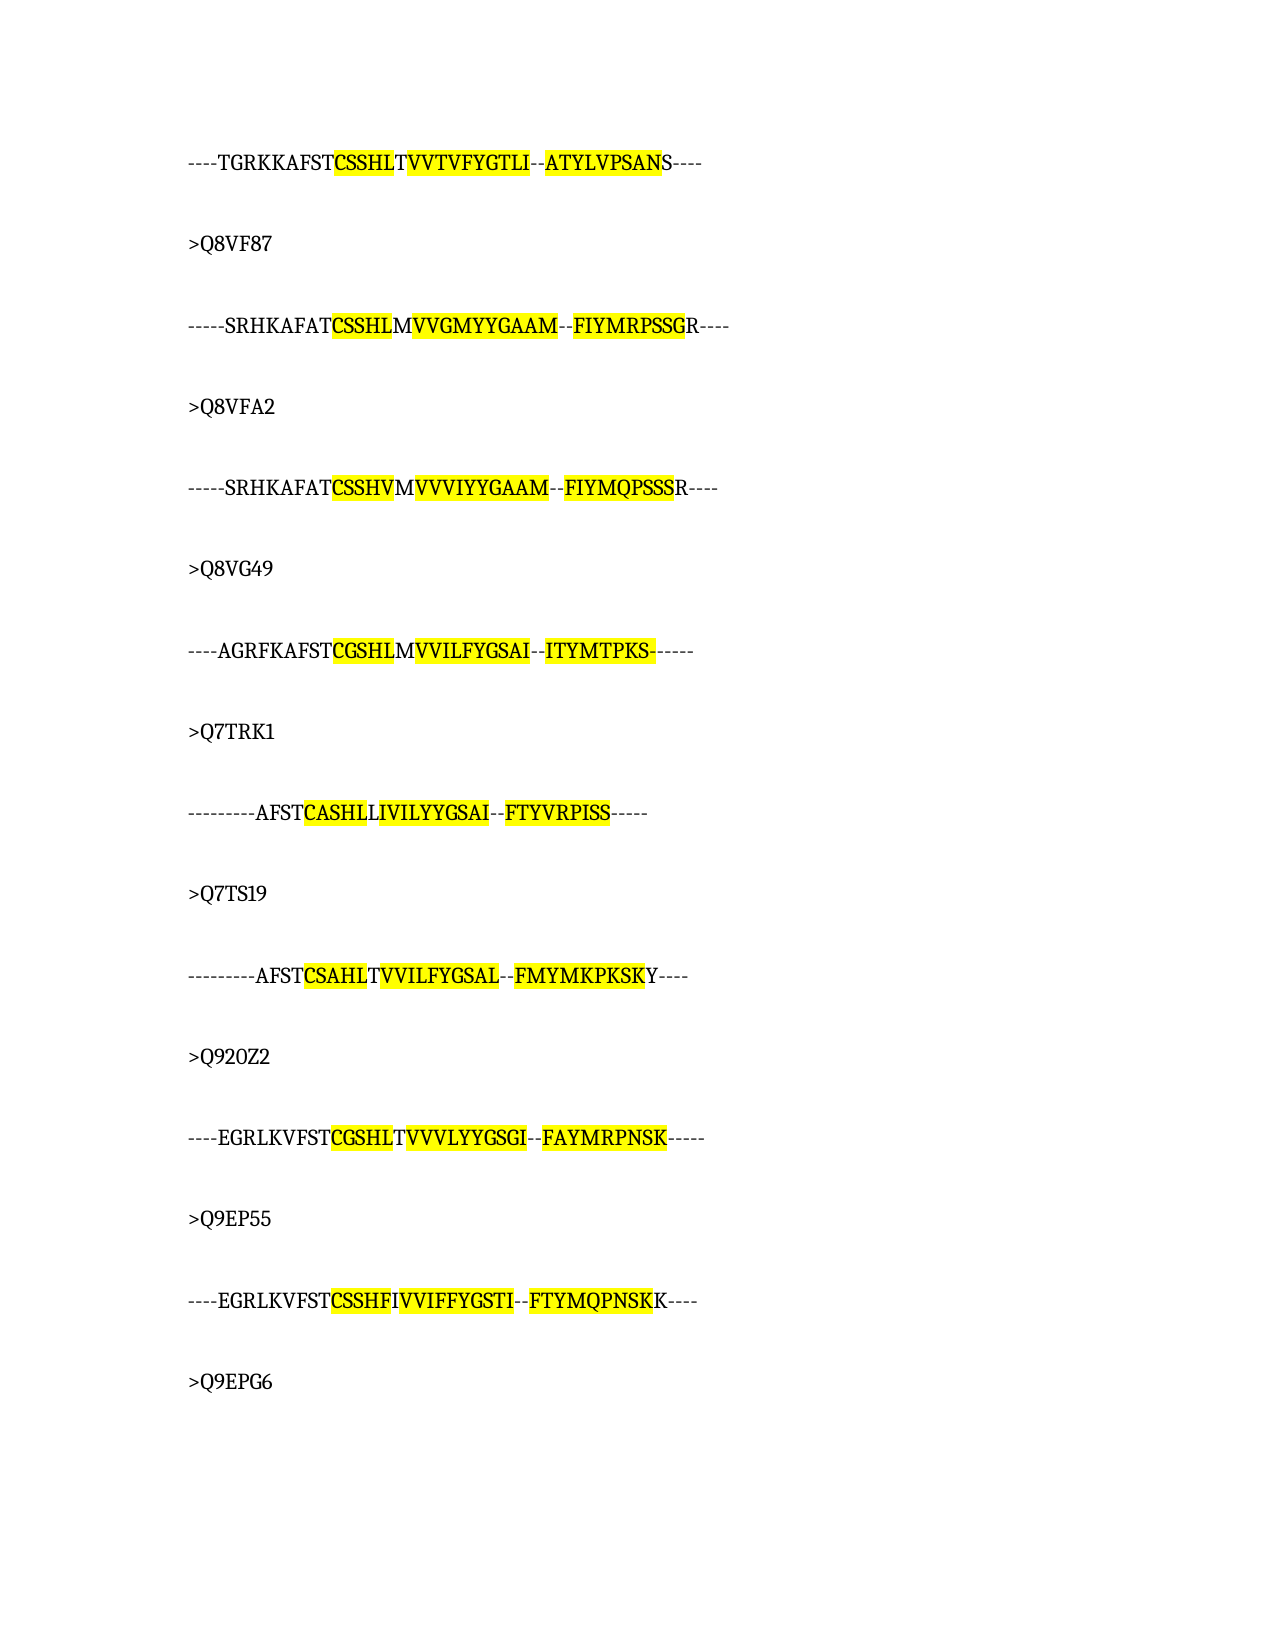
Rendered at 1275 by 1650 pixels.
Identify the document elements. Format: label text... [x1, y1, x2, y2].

text >Q7TS19 [187, 881, 1087, 938]
text -----SRHKAFATCSSHVMVVVIYYGAAM--FIYMQPSSSR---- [187, 475, 1087, 532]
text >Q8VFA2 [187, 394, 1087, 450]
text ---------AFSTCASHLLIVILYYGSAI--FTYVRPISS----- [187, 800, 1087, 857]
text ----AGRFKAFSTCGSHLMVVILFYGSAI--ITYMTPKS------ [187, 637, 1087, 694]
text >Q7TRK1 [187, 719, 1087, 775]
text >Q920Z2 [187, 1044, 1087, 1100]
text ----EGRLKVFSTCGSHLTVVVLYYGSGI--FAYMRPNSK----- [187, 1125, 1087, 1182]
text >Q8VF87 [187, 231, 1087, 288]
text >Q9EPG6 [187, 1369, 1087, 1425]
text >Q9EP55 [187, 1206, 1087, 1263]
text ---------AFSTCSAHLTVVILFYGSAL--FMYMKPKSKY---- [187, 962, 1087, 1019]
text ----TGRKKAFSTCSSHLTVVTVFYGTLI--ATYLVPSANS---- [187, 150, 1087, 207]
text ----EGRLKVFSTCSSHFIVVIFFYGSTI--FTYMQPNSKK---- [187, 1287, 1087, 1344]
text -----SRHKAFATCSSHLMVVGMYYGAAM--FIYMRPSSGR---- [187, 312, 1087, 369]
text >Q8VG49 [187, 556, 1087, 613]
